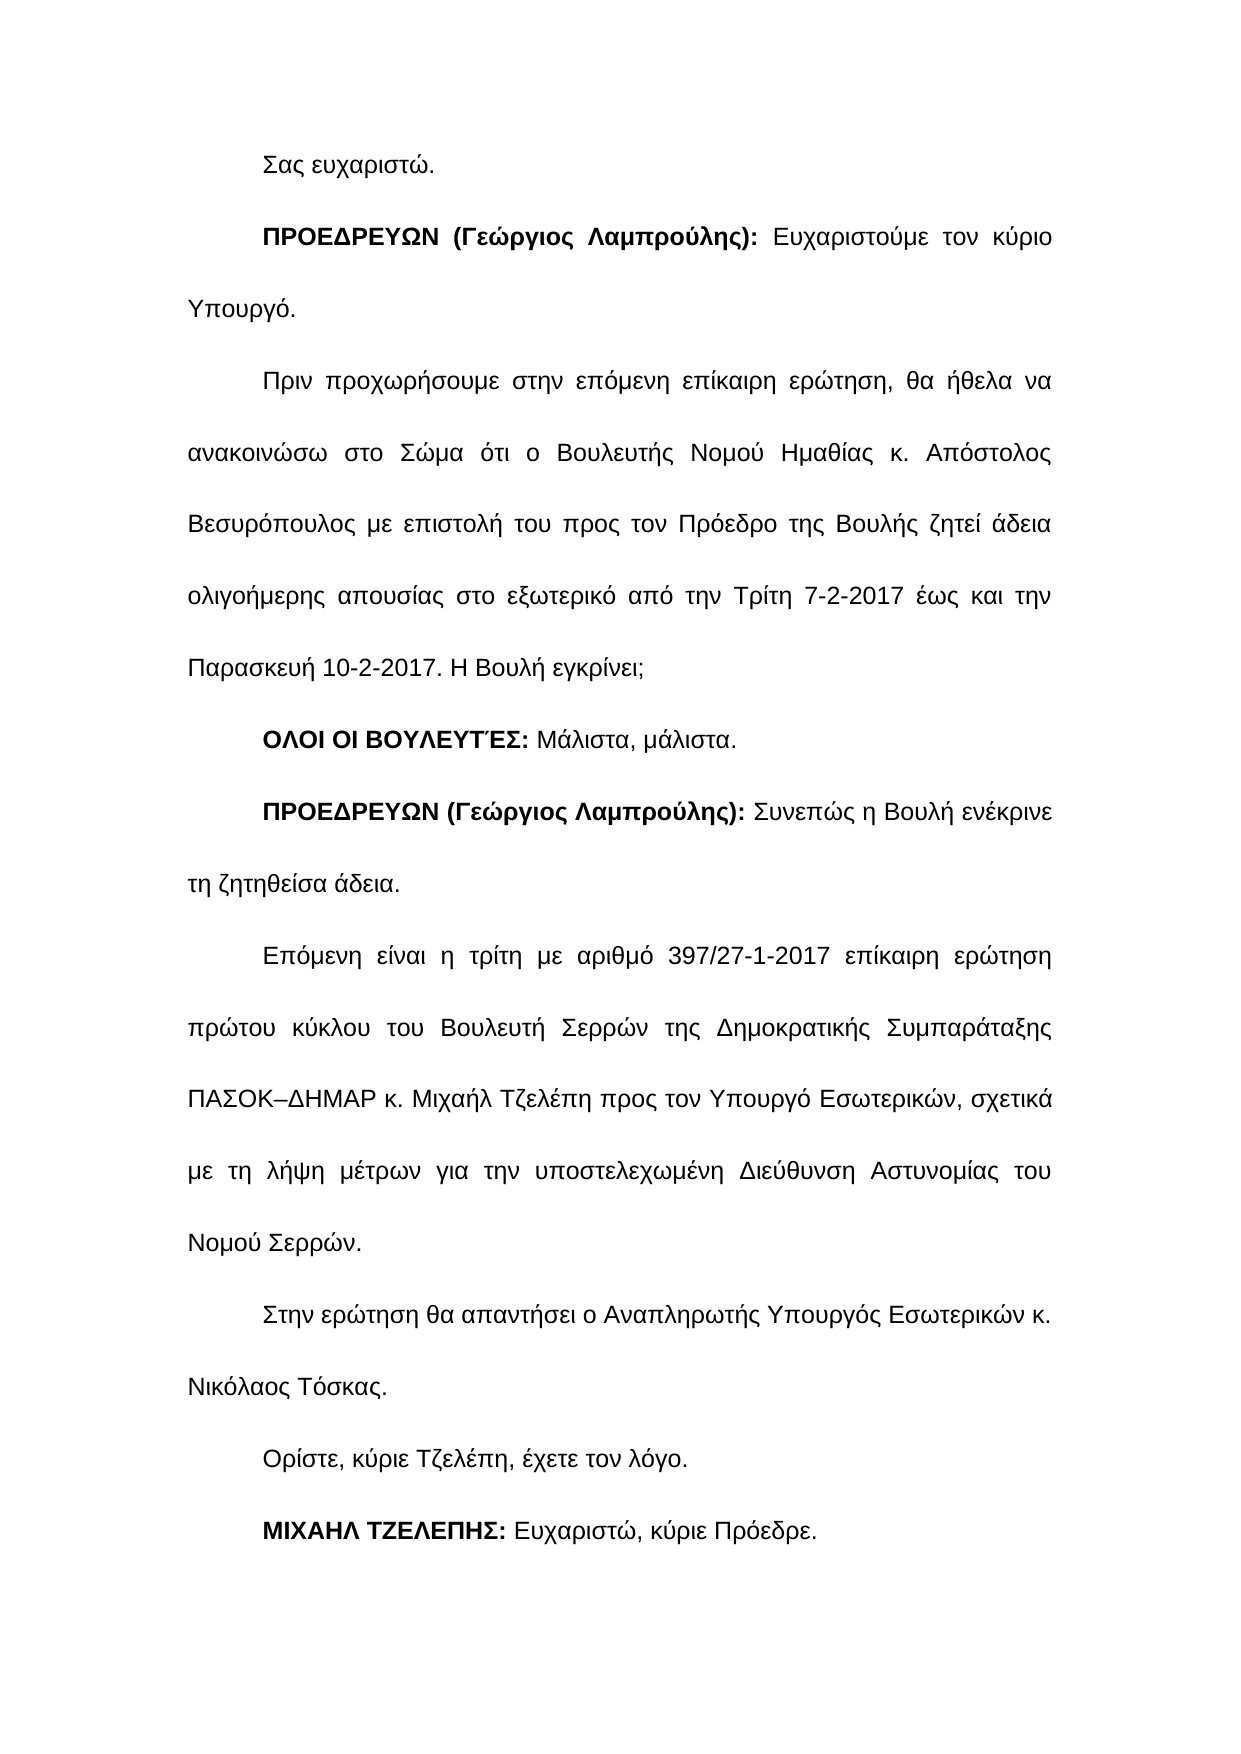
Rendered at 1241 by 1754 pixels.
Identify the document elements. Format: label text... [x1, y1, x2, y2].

text ΠΡΟΕΔΡΕΥΩΝ (Γεώργιος Λαμπρούλης): Συνεπώς η Βουλή ενέκρινε τη ζητηθείσα άδεια. [187, 797, 1053, 897]
text Πριν προχωρήσουμε στην επόμενη επίκαιρη ερώτηση, θα ήθελα να ανακοινώσω στο Σώμα ότι ο Βουλευτής Νομού Ημαθίας κ. Απόστολος Βεσυρόπουλος με επιστολή του προς τον Πρόεδρο της Βουλής ζητεί άδεια ολιγοήμερης απουσίας στο εξωτερικό από την Τρίτη 7-2-2017 έως και την Παρασκευή 10-2-2017. Η Βουλή εγκρίνει; [187, 366, 1053, 682]
text ΠΡΟΕΔΡΕΥΩΝ (Γεώργιος Λαμπρούλης): Ευχαριστούμε τον κύριο Υπουργό. [187, 222, 1053, 322]
text Στην ερώτηση θα απαντήσει ο Αναπληρωτής Υπουργός Εσωτερικών κ. Νικόλαος Τόσκας. [187, 1300, 1053, 1401]
text Σας ευχαριστώ. [187, 150, 1053, 179]
text ΜΙΧΑΗΛ ΤΖΕΛΕΠΗΣ: Ευχαριστώ, κύριε Πρόεδρε. [187, 1516, 1053, 1544]
text ΟΛΟΙ ΟΙ ΒΟΥΛΕΥΤΈΣ: Μάλιστα, μάλιστα. [187, 725, 1053, 754]
text Επόμενη είναι η τρίτη με αριθμό 397/27-1-2017 επίκαιρη ερώτηση πρώτου κύκλου του Βουλευτή Σερρών της Δημοκρατικής Συμπαράταξης ΠΑΣΟΚ–ΔΗΜΑΡ κ. Μιχαήλ Τζελέπη προς τον Υπουργό Εσωτερικών, σχετικά με τη λήψη μέτρων για την υποστελεχωμένη Διεύθυνση Αστυνομίας του Νομού Σερρών. [187, 941, 1053, 1257]
text Ορίστε, κύριε Τζελέπη, έχετε τον λόγο. [187, 1444, 1053, 1472]
